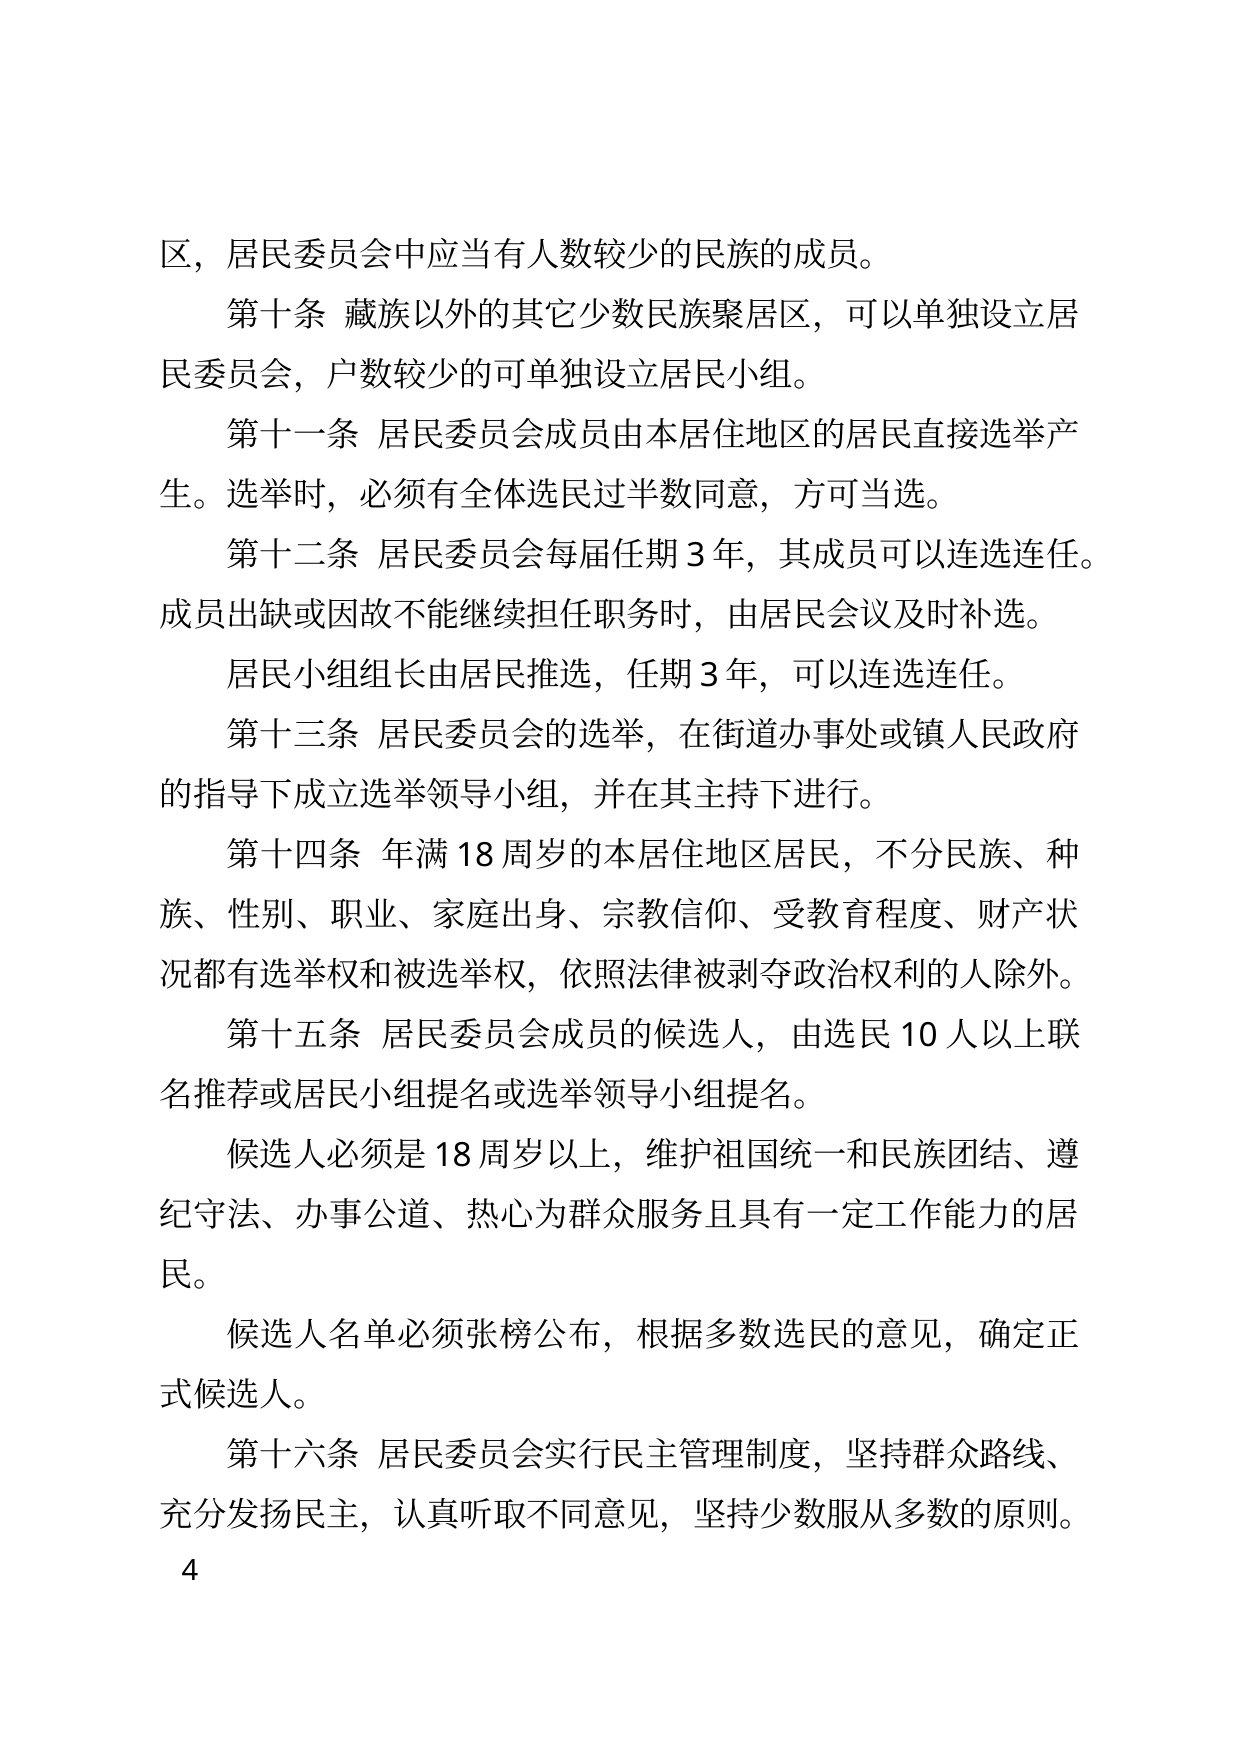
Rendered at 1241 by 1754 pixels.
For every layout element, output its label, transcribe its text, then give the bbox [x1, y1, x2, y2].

text 第十四条 年满18周岁的本居住地区居民，不分民族、种族、性别、职业、家庭出身、宗教信仰、受教育程度、财产状况都有选举权和被选举权，依照法律被剥夺政治权利的人除外。 [159, 818, 1081, 998]
text 第十二条 居民委员会每届任期3年，其成员可以连选连任。成员出缺或因故不能继续担任职务时，由居民会议及时补选。 [159, 518, 1081, 638]
text 第十五条 居民委员会成员的候选人，由选民10人以上联名推荐或居民小组提名或选举领导小组提名。 [159, 998, 1081, 1118]
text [159, 218, 1081, 278]
text 第十六条 居民委员会实行民主管理制度，坚持群众路线、充分发扬民主，认真听取不同意见，坚持少数服从多数的原则。 [159, 1418, 1081, 1538]
text 候选人必须是18周岁以上，维护祖国统一和民族团结、遵纪守法、办事公道、热心为群众服务且具有一定工作能力的居民。 [159, 1118, 1081, 1298]
text 第十三条 居民委员会的选举，在街道办事处或镇人民政府的指导下成立选举领导小组，并在其主持下进行。 [159, 698, 1081, 818]
text 第十条 藏族以外的其它少数民族聚居区，可以单独设立居民委员会，户数较少的可单独设立居民小组。 [159, 278, 1081, 398]
text 候选人名单必须张榜公布，根据多数选民的意见，确定正式候选人。 [159, 1298, 1081, 1418]
text 居民小组组长由居民推选，任期3年，可以连选连任。 [159, 638, 1081, 698]
text 第十一条 居民委员会成员由本居住地区的居民直接选举产生。选举时，必须有全体选民过半数同意，方可当选。 [159, 398, 1081, 518]
